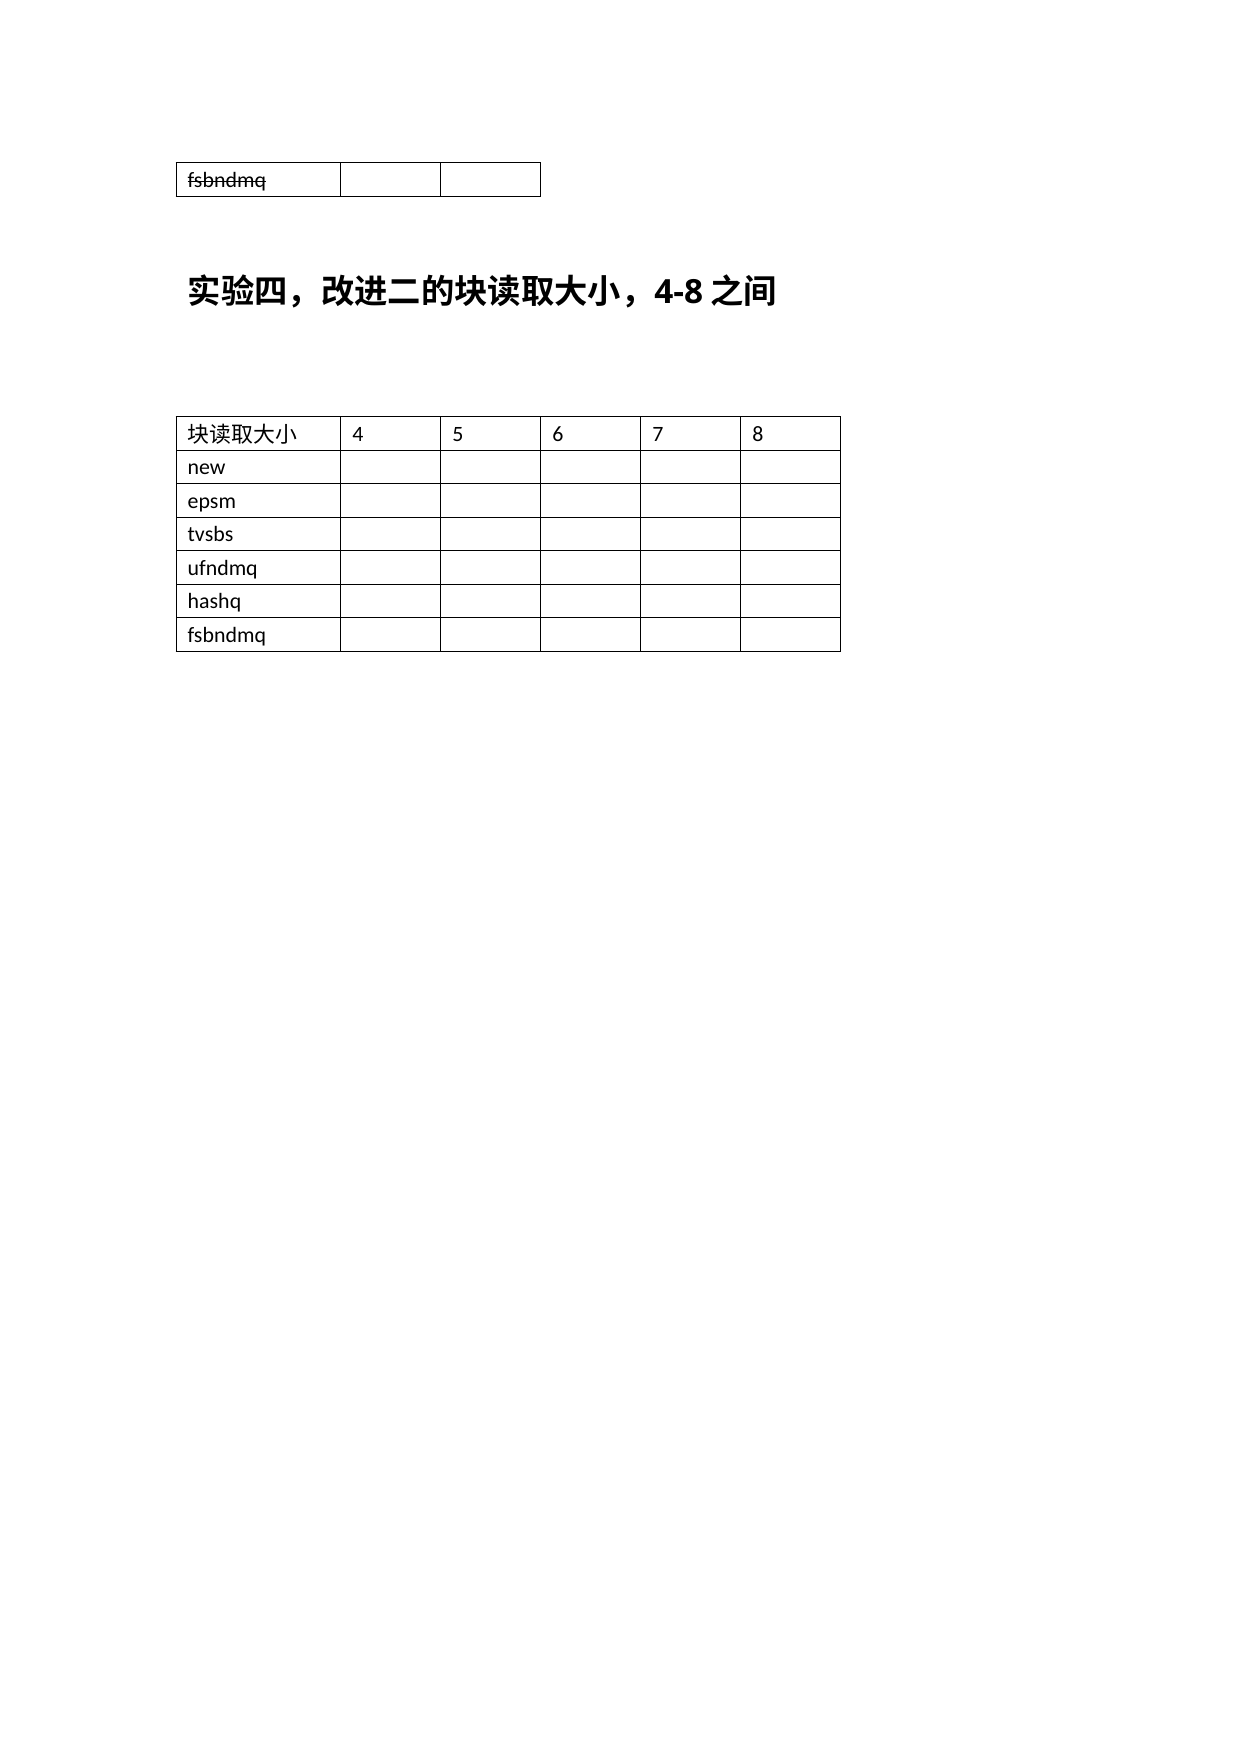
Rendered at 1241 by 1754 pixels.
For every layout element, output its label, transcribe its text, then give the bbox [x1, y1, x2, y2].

table_cell [541, 518, 640, 550]
table_cell tvsbs [177, 518, 340, 550]
table_cell [641, 585, 740, 617]
table_cell [741, 618, 840, 651]
table_cell [441, 484, 540, 517]
table_cell [641, 451, 740, 483]
table_cell [741, 585, 840, 617]
table_cell [441, 163, 540, 196]
table_cell [741, 484, 840, 517]
table_cell [541, 585, 640, 617]
table_cell ufndmq [177, 551, 340, 584]
table_cell [641, 551, 740, 584]
table_cell [741, 518, 840, 550]
table_cell [541, 551, 640, 584]
table_cell [741, 451, 840, 483]
table_cell [741, 551, 840, 584]
table_cell [641, 618, 740, 651]
table_header 7 [641, 417, 740, 449]
subtitle 实验四，改进二的块读取大小，4-8之间 [187, 256, 1053, 321]
table_cell [541, 451, 640, 483]
table_cell [641, 484, 740, 517]
table_cell [341, 618, 440, 651]
table_cell [341, 451, 440, 483]
table_header 5 [441, 417, 540, 449]
table_header 块读取大小 [177, 417, 340, 449]
table_cell [341, 163, 440, 196]
table_cell epsm [177, 484, 340, 517]
table_cell [441, 551, 540, 584]
table_cell hashq [177, 585, 340, 617]
table_cell [341, 518, 440, 550]
table_cell [641, 518, 740, 550]
table_cell [441, 451, 540, 483]
table_cell [541, 618, 640, 651]
table_header 4 [341, 417, 440, 449]
table_cell [341, 585, 440, 617]
table_cell [441, 518, 540, 550]
table_header 6 [541, 417, 640, 449]
table_cell [341, 551, 440, 584]
table_cell fsbndmq [177, 618, 340, 651]
table_cell [341, 484, 440, 517]
table_cell [541, 484, 640, 517]
table_cell [441, 618, 540, 651]
table_cell fsbndmq [177, 163, 340, 196]
table_cell new [177, 451, 340, 483]
table_cell [441, 585, 540, 617]
table_header 8 [741, 417, 840, 449]
